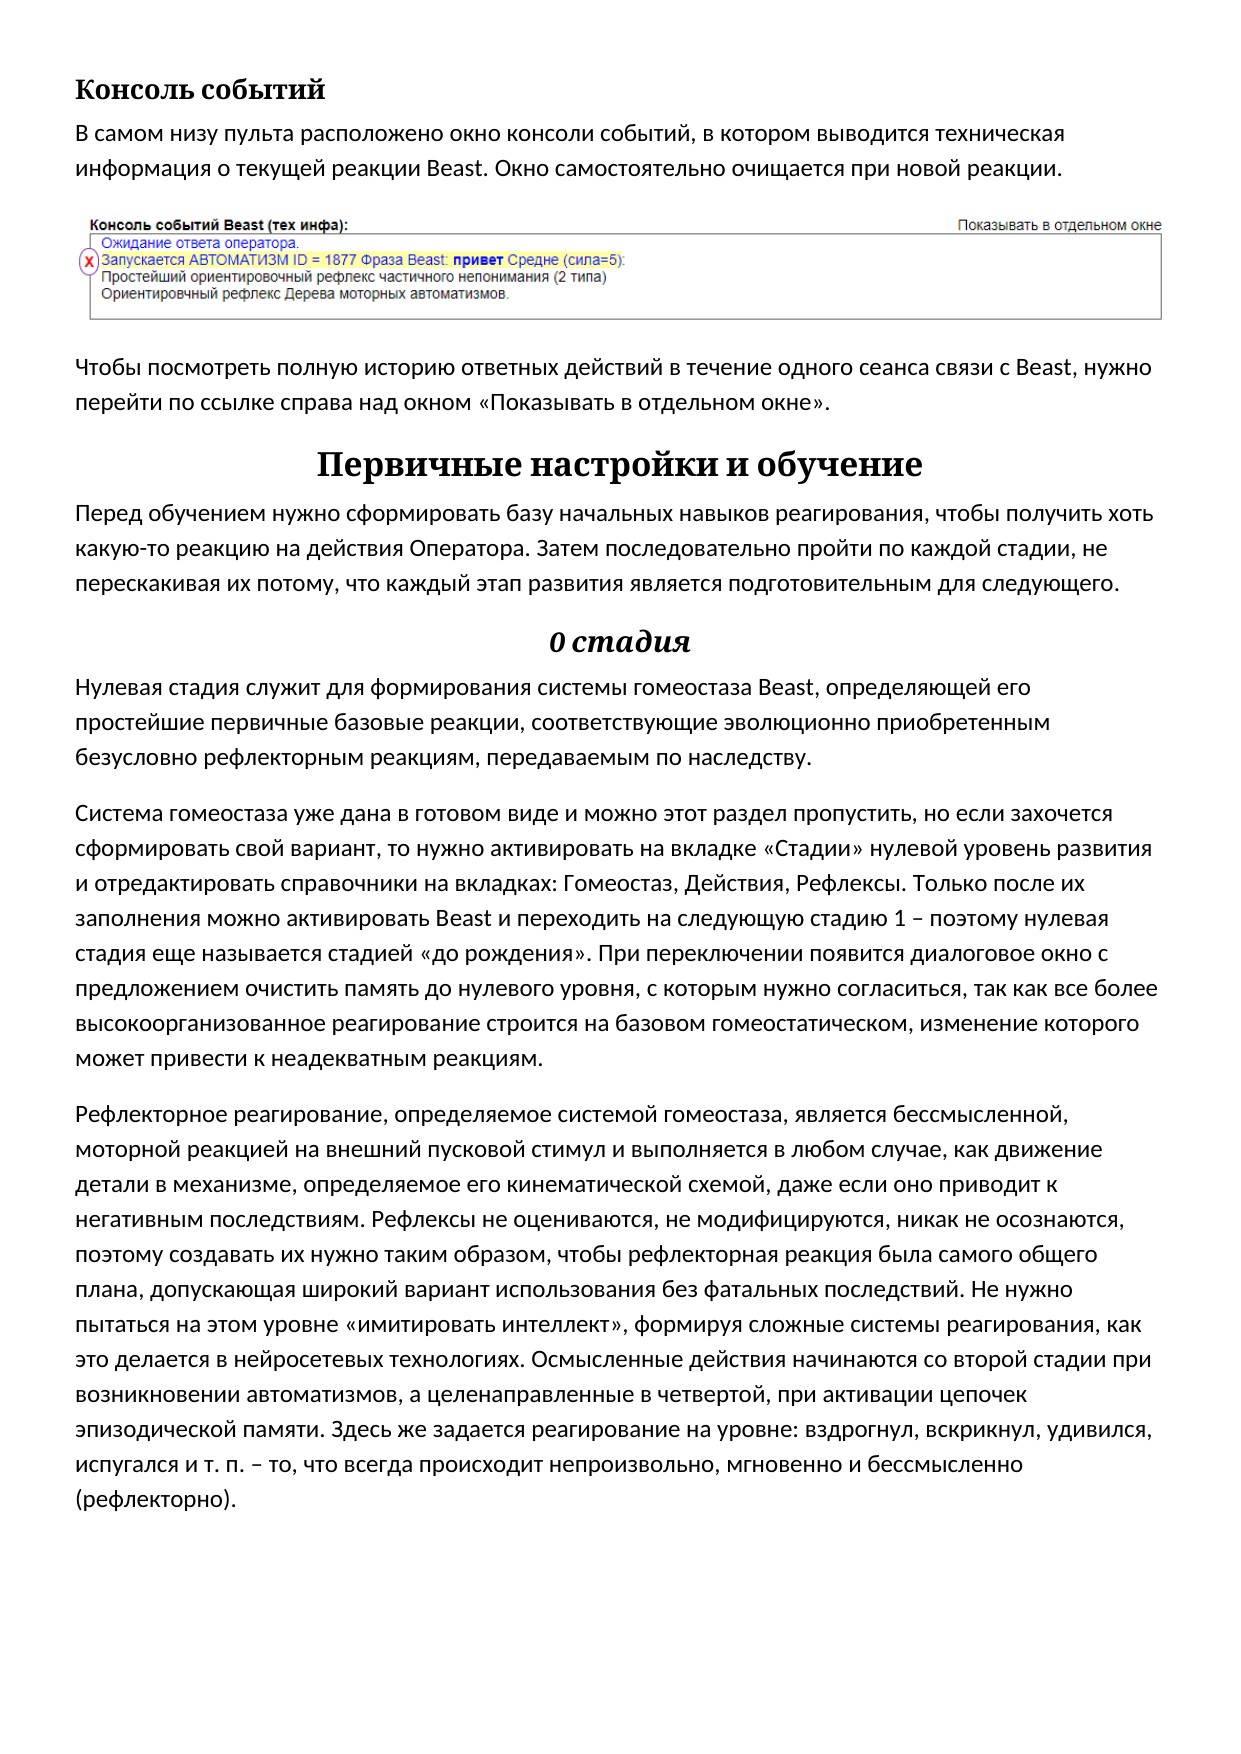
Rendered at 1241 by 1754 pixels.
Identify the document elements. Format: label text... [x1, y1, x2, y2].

text Система гомеостаза уже дана в готовом виде и можно этот раздел пропустить, но если захочется сформировать свой вариант, то нужно активировать на вкладке «Стадии» нулевой уровень развития и отредактировать справочники на вкладках: Гомеостаз, Действия, Рефлексы. Только после их заполнения можно активировать Beast и переходить на следующую стадию 1 – поэтому нулевая стадия еще называется стадией «до рождения». При переключении появится диалоговое окно с предложением очистить память до нулевого уровня, с которым нужно согласиться, так как все более высокоорганизованное реагирование строится на базовом гомеостатическом, изменение которого может привести к неадекватным реакциям. [75, 797, 1165, 1073]
text Чтобы посмотреть полную историю ответных действий в течение одного сеанса связи с Beast, нужно перейти по ссылке справа над окном «Показывать в отдельном окне». [75, 351, 1165, 417]
text Рефлекторное реагирование, определяемое системой гомеостаза, является бессмысленной, моторной реакцией на внешний пусковой стимул и выполняется в любом случае, как движение детали в механизме, определяемое его кинематической схемой, даже если оно приводит к негативным последствиям. Рефлексы не оцениваются, не модифицируются, никак не осознаются, поэтому создавать их нужно таким образом, чтобы рефлекторная реакция была самого общего плана, допускающая широкий вариант использования без фатальных последствий. Не нужно пытаться на этом уровне «имитировать интеллект», формируя сложные системы реагирования, как это делается в нейросетевых технологиях. Осмысленные действия начинаются со второй стадии при возникновении автоматизмов, а целенаправленные в четвертой, при активации цепочек эпизодической памяти. Здесь же задается реагирование на уровне: вздрогнул, вскрикнул, удивился, испугался и т. п. – то, что всегда происходит непроизвольно, мгновенно и бессмысленно (рефлекторно). [75, 1098, 1165, 1514]
text Нулевая стадия служит для формирования системы гомеостаза Beast, определяющей его простейшие первичные базовые реакции, соответствующие эволюционно приобретенным безусловно рефлекторным реакциям, передаваемым по наследству. [75, 671, 1165, 772]
subtitle Консоль событий [75, 75, 1165, 106]
picture [75, 207, 1166, 326]
subtitle 0 стадия [75, 627, 1165, 660]
subtitle Первичные настройки и обучение [75, 446, 1165, 485]
text В самом низу пульта расположено окно консоли событий, в котором выводится техническая информация о текущей реакции Beast. Окно самостоятельно очищается при новой реакции. [75, 117, 1165, 182]
